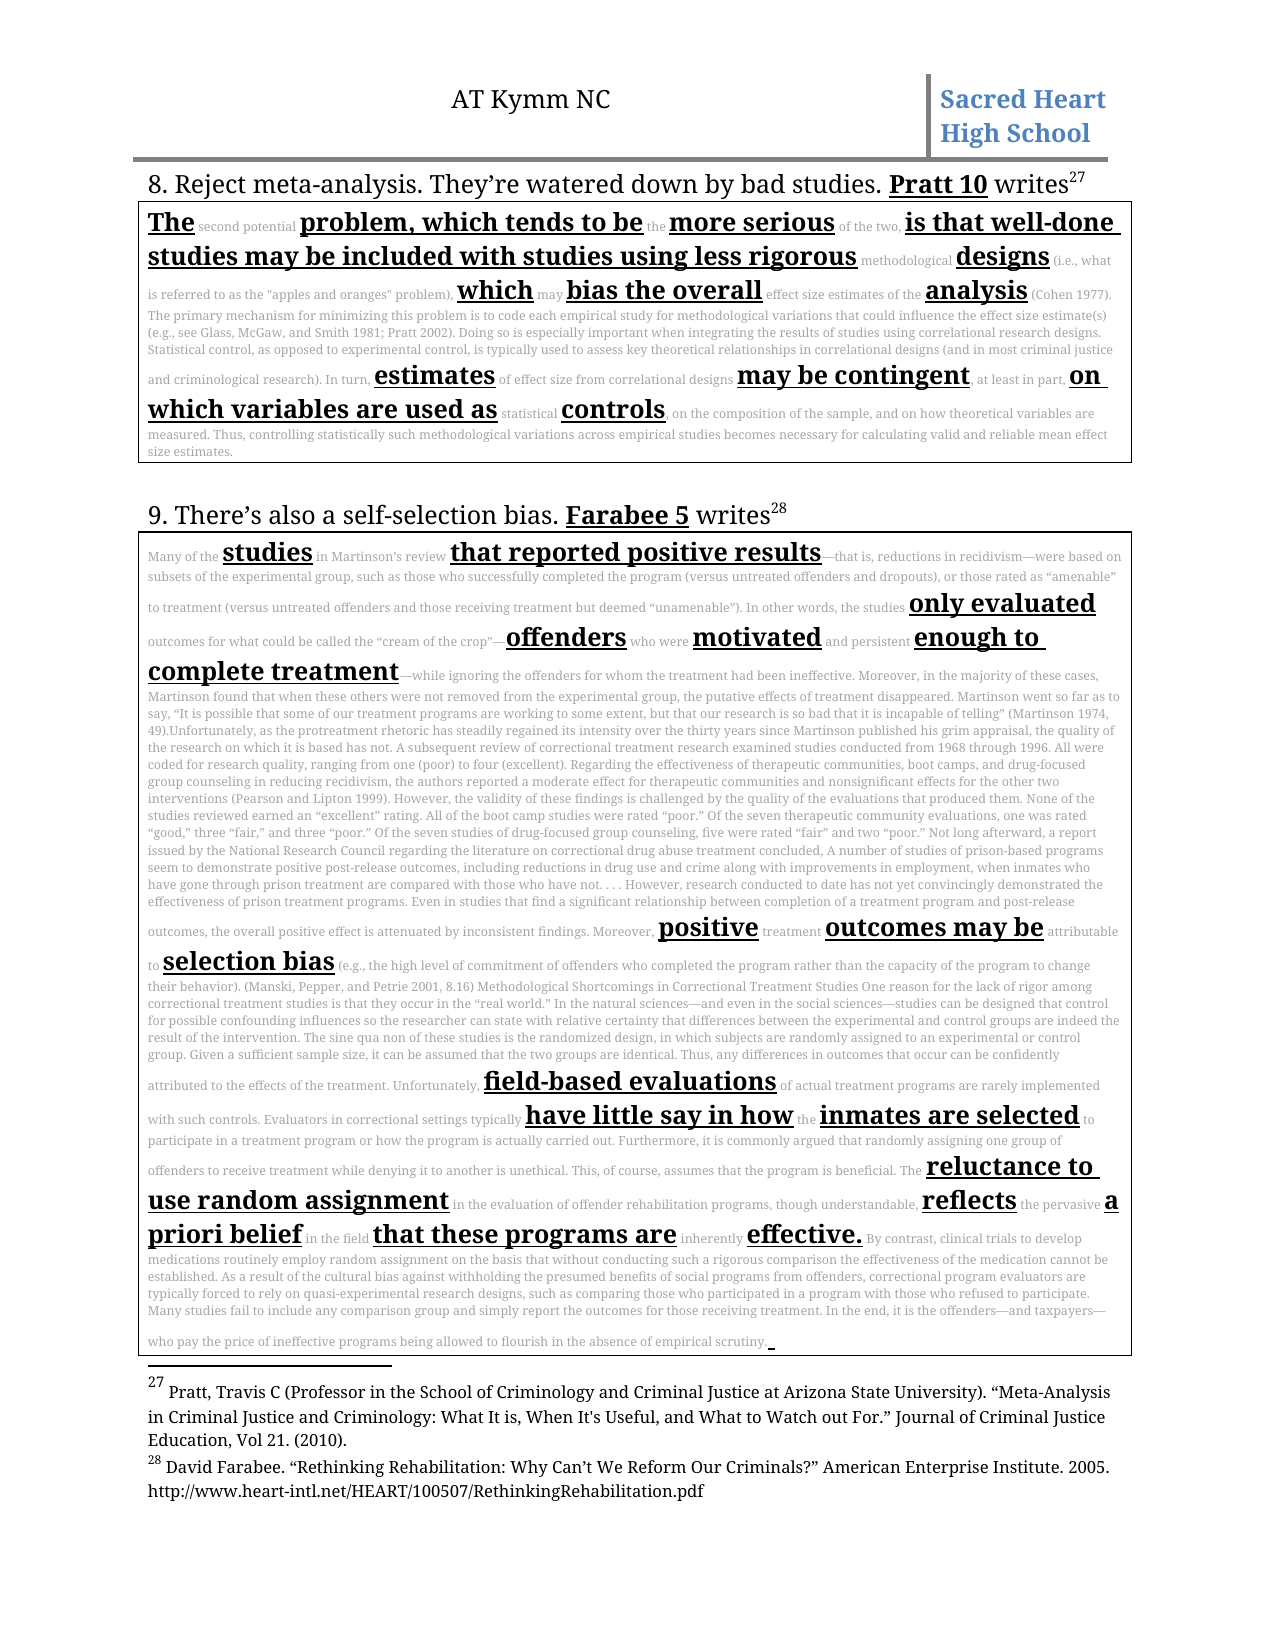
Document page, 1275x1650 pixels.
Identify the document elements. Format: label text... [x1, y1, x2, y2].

text The second potential problem, which tends to be the more serious of the two, is that well-done studies may be included with studies using less rigorous methodological designs (i.e., what is referred to as the "apples and oranges" problem), which may bias the overall effect size estimates of the analysis (Cohen 1977). The primary mechanism for minimizing this problem is to code each empirical study for methodological variations that could influence the effect size estimate(s) (e.g., see Glass, McGaw, and Smith 1981; Pratt 2002). Doing so is especially important when integrating the results of studies using correlational research designs. Statistical control, as opposed to experimental control, is typically used to assess key theoretical relationships in correlational designs (and in most criminal justice and criminological research). In turn, estimates of effect size from correlational designs may be contingent, at least in part, on which variables are used as statistical controls, on the composition of the sample, and on how theoretical variables are measured. Thus, controlling statistically such methodological variations across empirical studies becomes necessary for calculating valid and reliable mean effect size estimates. [139, 202, 1131, 462]
text 8. Reject meta-analysis. They’re watered down by bad studies. Pratt 10 writes [148, 167, 1122, 201]
text 9. There’s also a self-selection bias. Farabee 5 writes [148, 497, 1122, 531]
text Many of the studies in Martinson’s review that reported positive results—that is, reductions in recidivism—were based on subsets of the experimental group, such as those who successfully completed the program (versus untreated offenders and dropouts), or those rated as “amenable” to treatment (versus untreated offenders and those receiving treatment but deemed “unamenable”). In other words, the studies only evaluated outcomes for what could be called the “cream of the crop”—offenders who were motivated and persistent enough to complete treatment—while ignoring the offenders for whom the treatment had been ineffective. Moreover, in the majority of these cases, Martinson found that when these others were not removed from the experimental group, the putative effects of treatment disappeared. Martinson went so far as to say, “It is possible that some of our treatment programs are working to some extent, but that our research is so bad that it is incapable of telling” (Martinson 1974, 49).Unfortunately, as the protreatment rhetoric has steadily regained its intensity over the thirty years since Martinson published his grim appraisal, the quality of the research on which it is based has not. A subsequent review of correctional treatment research examined studies conducted from 1968 through 1996. All were coded for research quality, ranging from one (poor) to four (excellent). Regarding the effectiveness of therapeutic communities, boot camps, and drug-focused group counseling in reducing recidivism, the authors reported a moderate effect for therapeutic communities and nonsignificant effects for the other two interventions (Pearson and Lipton 1999). However, the validity of these findings is challenged by the quality of the evaluations that produced them. None of the studies reviewed earned an “excellent” rating. All of the boot camp studies were rated “poor.” Of the seven therapeutic community evaluations, one was rated “good,” three “fair,” and three “poor.” Of the seven studies of drug-focused group counseling, five were rated “fair” and two “poor.” Not long afterward, a report issued by the National Research Council regarding the literature on correctional drug abuse treatment concluded, A number of studies of prison-based programs seem to demonstrate positive post-release outcomes, including reductions in drug use and crime along with improvements in employment, when inmates who have gone through prison treatment are compared with those who have not. . . . However, research conducted to date has not yet convincingly demonstrated the effectiveness of prison treatment programs. Even in studies that find a significant relationship between completion of a treatment program and post-release outcomes, the overall positive effect is attenuated by inconsistent findings. Moreover, positive treatment outcomes may be attributable to selection bias (e.g., the high level of commitment of offenders who completed the program rather than the capacity of the program to change their behavior). (Manski, Pepper, and Petrie 2001, 8.16) Methodological Shortcomings in Correctional Treatment Studies One reason for the lack of rigor among correctional treatment studies is that they occur in the “real world.” In the natural sciences—and even in the social sciences—studies can be designed that control for possible confounding influences so the researcher can state with relative certainty that differences between the experimental and control groups are indeed the result of the intervention. The sine qua non of these studies is the randomized design, in which subjects are randomly assigned to an experimental or control group. Given a sufficient sample size, it can be assumed that the two groups are identical. Thus, any differences in outcomes that occur can be confidently attributed to the effects of the treatment. Unfortunately, field-based evaluations of actual treatment programs are rarely implemented with such controls. Evaluators in correctional settings typically have little say in how the inmates are selected to participate in a treatment program or how the program is actually carried out. Furthermore, it is commonly argued that randomly assigning one group of offenders to receive treatment while denying it to another is unethical. This, of course, assumes that the program is beneficial. The reluctance to use random assignment in the evaluation of offender rehabilitation programs, though understandable, reflects the pervasive a priori belief in the field that these programs are inherently effective. By contrast, clinical trials to develop medications routinely employ random assignment on the basis that without conducting such a rigorous comparison the effectiveness of the medication cannot be established. As a result of the cultural bias against withholding the presumed benefits of social programs from offenders, correctional program evaluators are typically forced to rely on quasi-experimental research designs, such as comparing those who participated in a program with those who refused to participate. Many studies fail to include any comparison group and simply report the outcomes for those receiving treatment. In the end, it is the offenders—and taxpayers—who pay the price of ineffective programs being allowed to flourish in the absence of empirical scrutiny. [139, 533, 1131, 1355]
